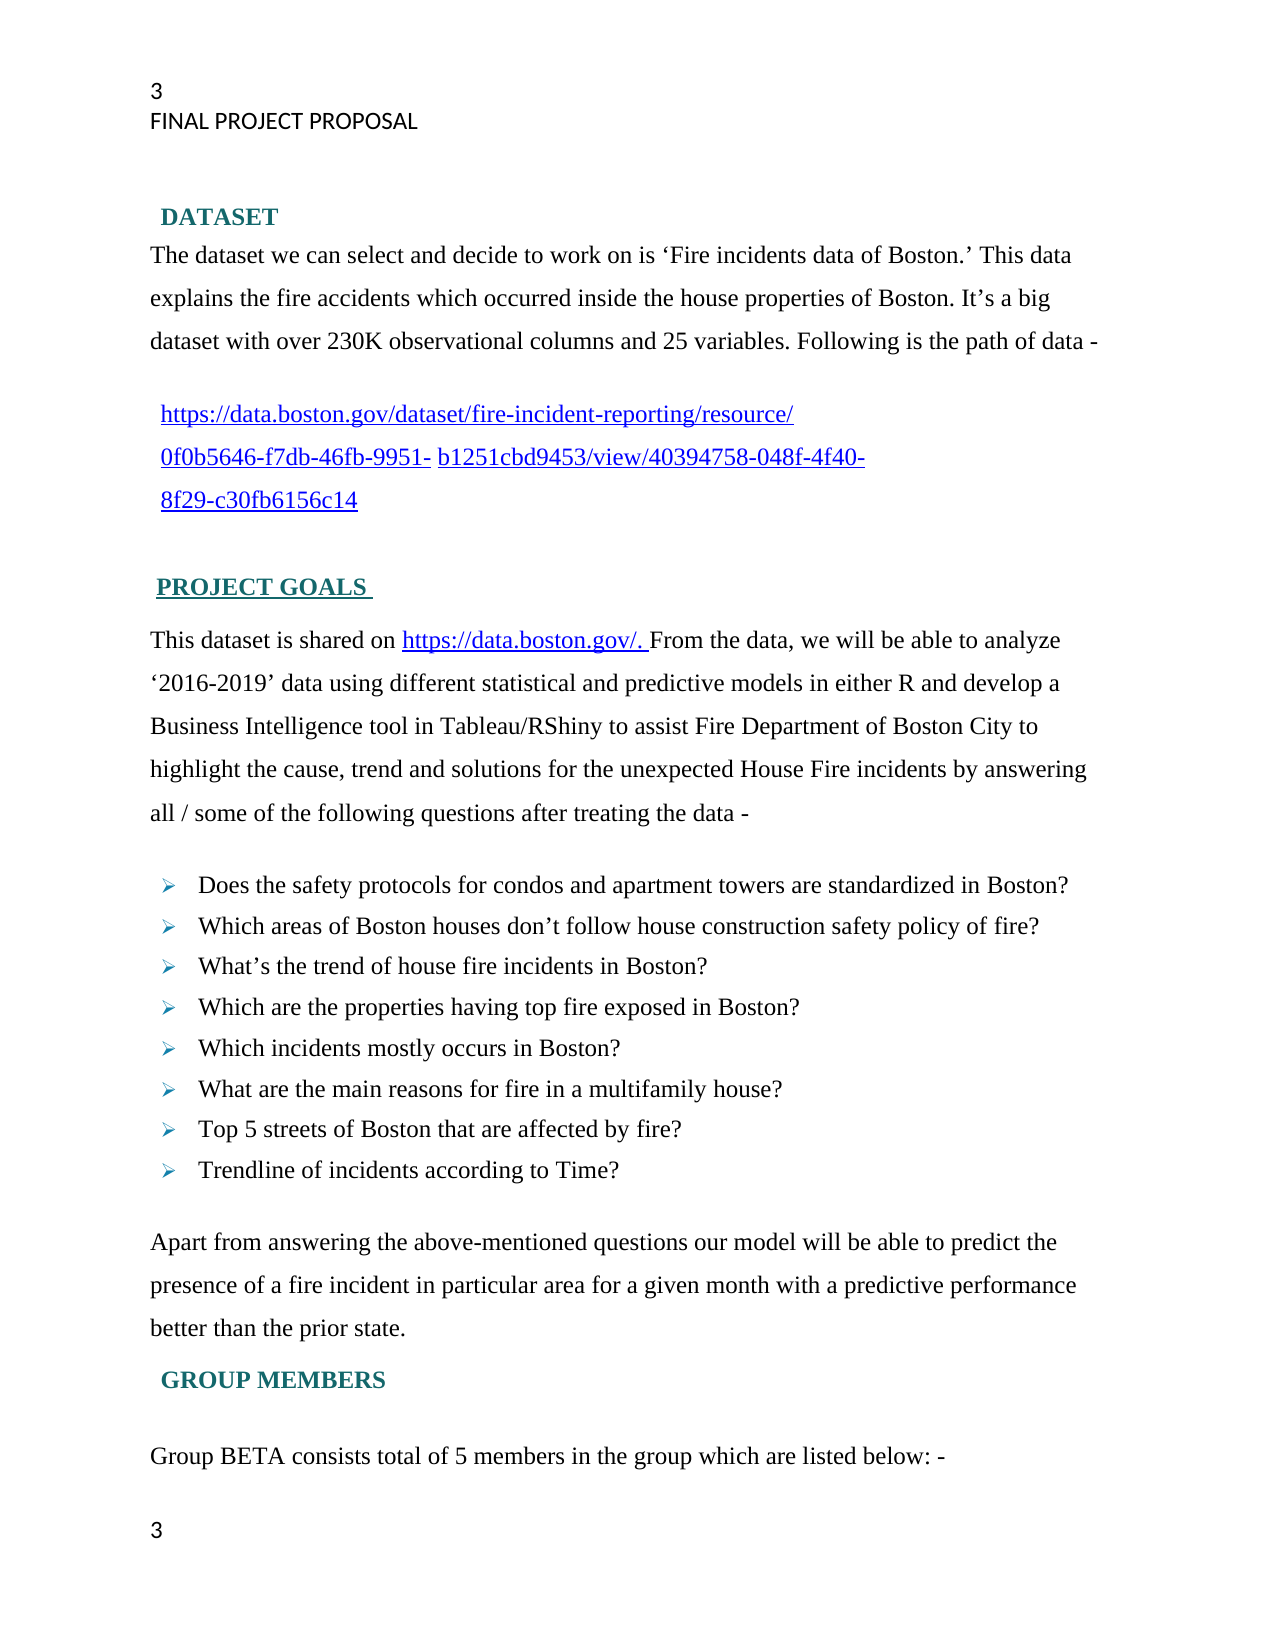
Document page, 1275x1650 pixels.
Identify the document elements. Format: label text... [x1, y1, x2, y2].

text https://data.boston.gov/dataset/fire-incident-reporting/resource/0f0b5646-f7db-46fb-9951- b1251cbd9453/view/40394758-048f-4f40-8f29-c30fb6156c14 [160, 399, 880, 514]
text PROJECT GOALS [150, 572, 880, 601]
list What’s the trend of house fire incidents in Boston? [160, 951, 1125, 980]
text Group BETA consists total of 5 members in the group which are listed below: - [150, 1441, 1113, 1470]
list Does the safety protocols for condos and apartment towers are standardized in Boston? [160, 870, 1125, 899]
text The dataset we can select and decide to work on is ‘Fire incidents data of Boston.’ This data explains the fire accidents which occurred inside the house properties of Boston. It’s a big dataset with over 230K observational columns and 25 variables. Following is the path of data - [150, 240, 1113, 355]
subtitle GROUP MEMBERS [160, 1365, 1125, 1394]
list Which areas of Boston houses don’t follow house construction safety policy of fire? [160, 911, 1125, 940]
subtitle DATASET [160, 202, 1125, 231]
list Which incidents mostly occurs in Boston? [160, 1033, 1125, 1062]
text This dataset is shared on https://data.boston.gov/. From the data, we will be able to analyze ‘2016-2019’ data using different statistical and predictive models in either R and develop a Business Intelligence tool in Tableau/RShiny to assist Fire Department of Boston City to highlight the cause, trend and solutions for the unexpected House Fire incidents by answering all / some of the following questions after treating the data - [150, 625, 1113, 826]
list What are the main reasons for fire in a multifamily house? [160, 1074, 1125, 1103]
list Top 5 streets of Boston that are affected by fire? [160, 1114, 1125, 1143]
list Trendline of incidents according to Time? [160, 1155, 1125, 1184]
list Which are the properties having top fire exposed in Boston? [160, 992, 1125, 1021]
text Apart from answering the above-mentioned questions our model will be able to predict the presence of a fire incident in particular area for a given month with a predictive performance better than the prior state. [150, 1227, 1125, 1342]
